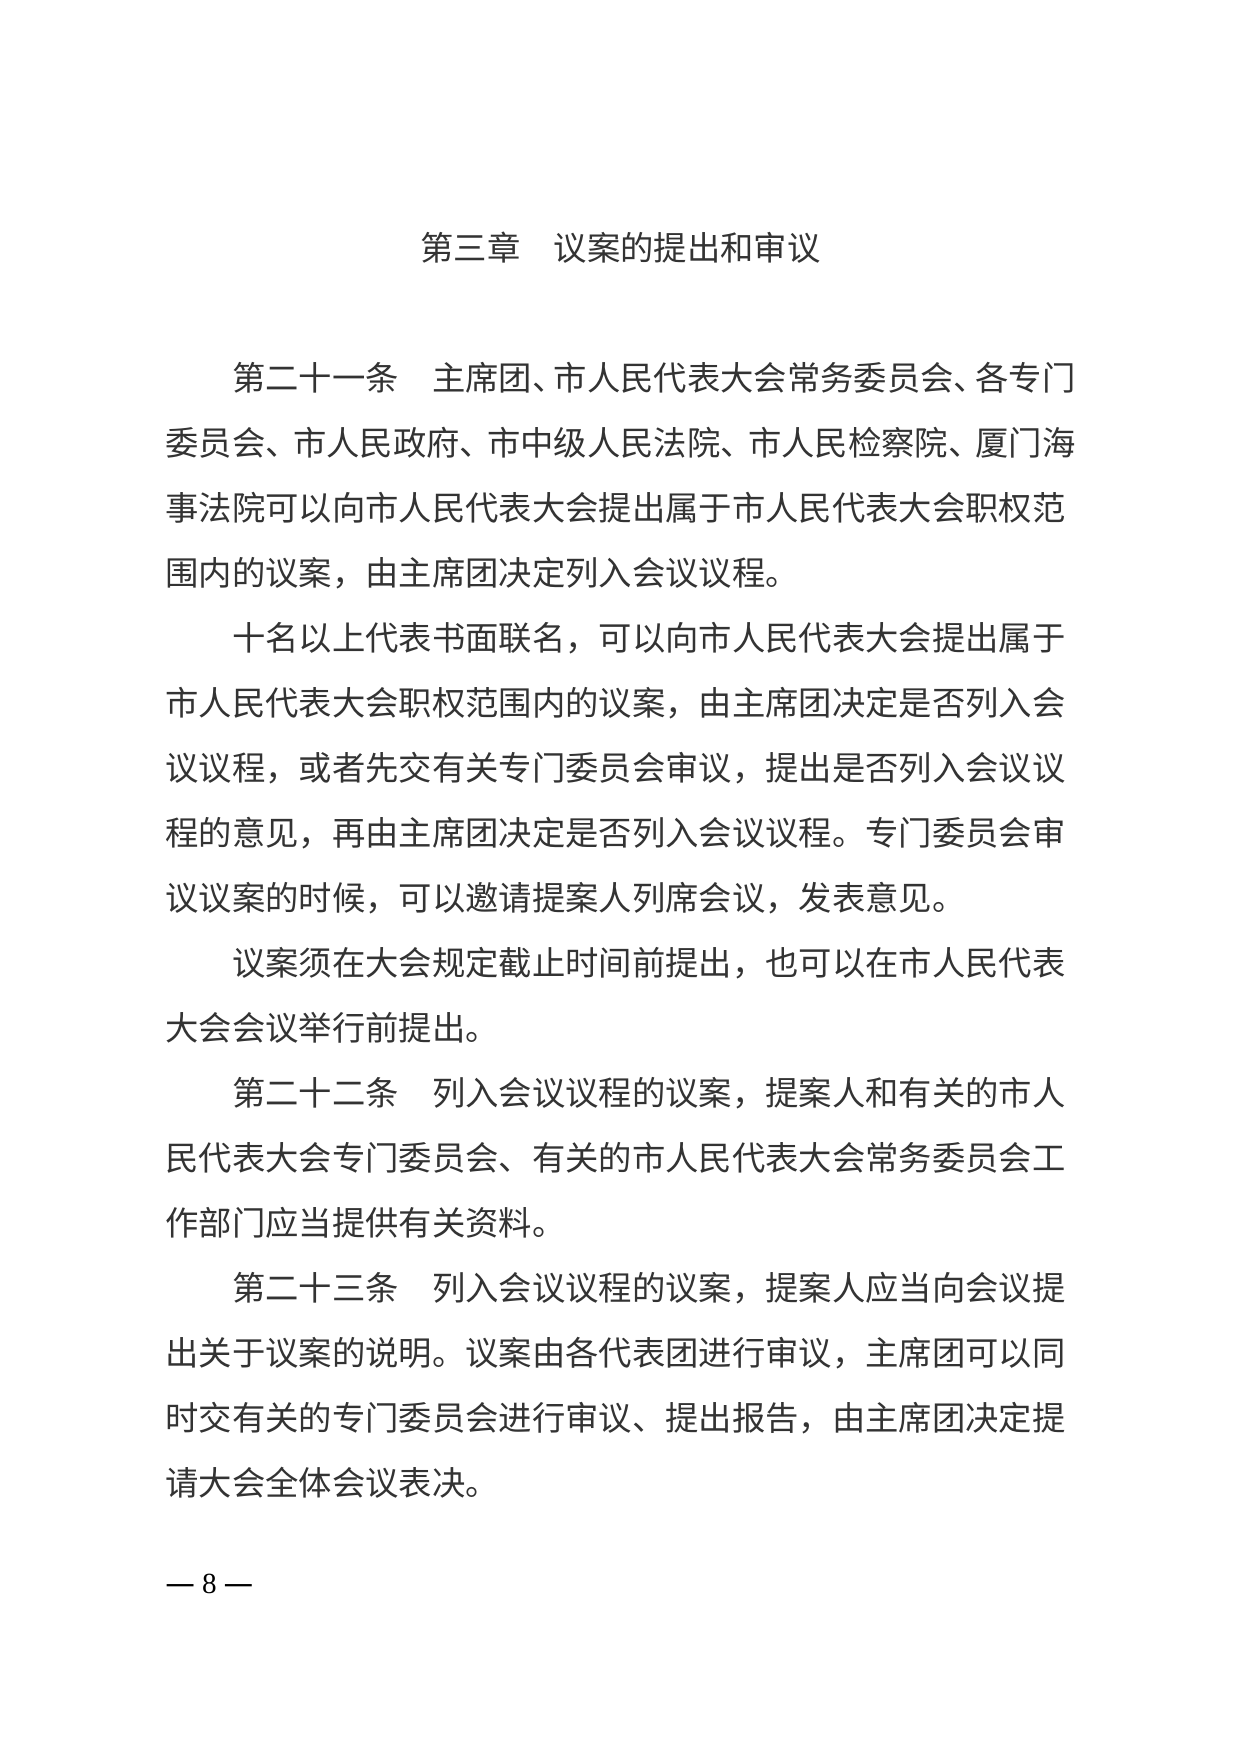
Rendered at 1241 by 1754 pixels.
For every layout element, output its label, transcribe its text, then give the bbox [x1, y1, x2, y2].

text 议案须在大会规定截止时间前提出，也可以在市人民代表大会会议举行前提出。 [165, 929, 1075, 1059]
text 第二十三条 列入会议议程的议案，提案人应当向会议提出关于议案的说明。议案由各代表团进行审议，主席团可以同时交有关的专门委员会进行审议、提出报告，由主席团决定提请大会全体会议表决。 [165, 1254, 1075, 1514]
text 第二十二条 列入会议议程的议案，提案人和有关的市人民代表大会专门委员会、有关的市人民代表大会常务委员会工作部门应当提供有关资料。 [165, 1059, 1075, 1254]
text 第三章 议案的提出和审议 [165, 214, 1075, 279]
text 第二十一条 主席团、市人民代表大会常务委员会、各专门委员会、市人民政府、市中级人民法院、市人民检察院、厦门海事法院可以向市人民代表大会提出属于市人民代表大会职权范围内的议案，由主席团决定列入会议议程。 [165, 344, 1075, 604]
text 十名以上代表书面联名，可以向市人民代表大会提出属于市人民代表大会职权范围内的议案，由主席团决定是否列入会议议程，或者先交有关专门委员会审议，提出是否列入会议议程的意见，再由主席团决定是否列入会议议程。专门委员会审议议案的时候，可以邀请提案人列席会议，发表意见。 [165, 604, 1075, 929]
